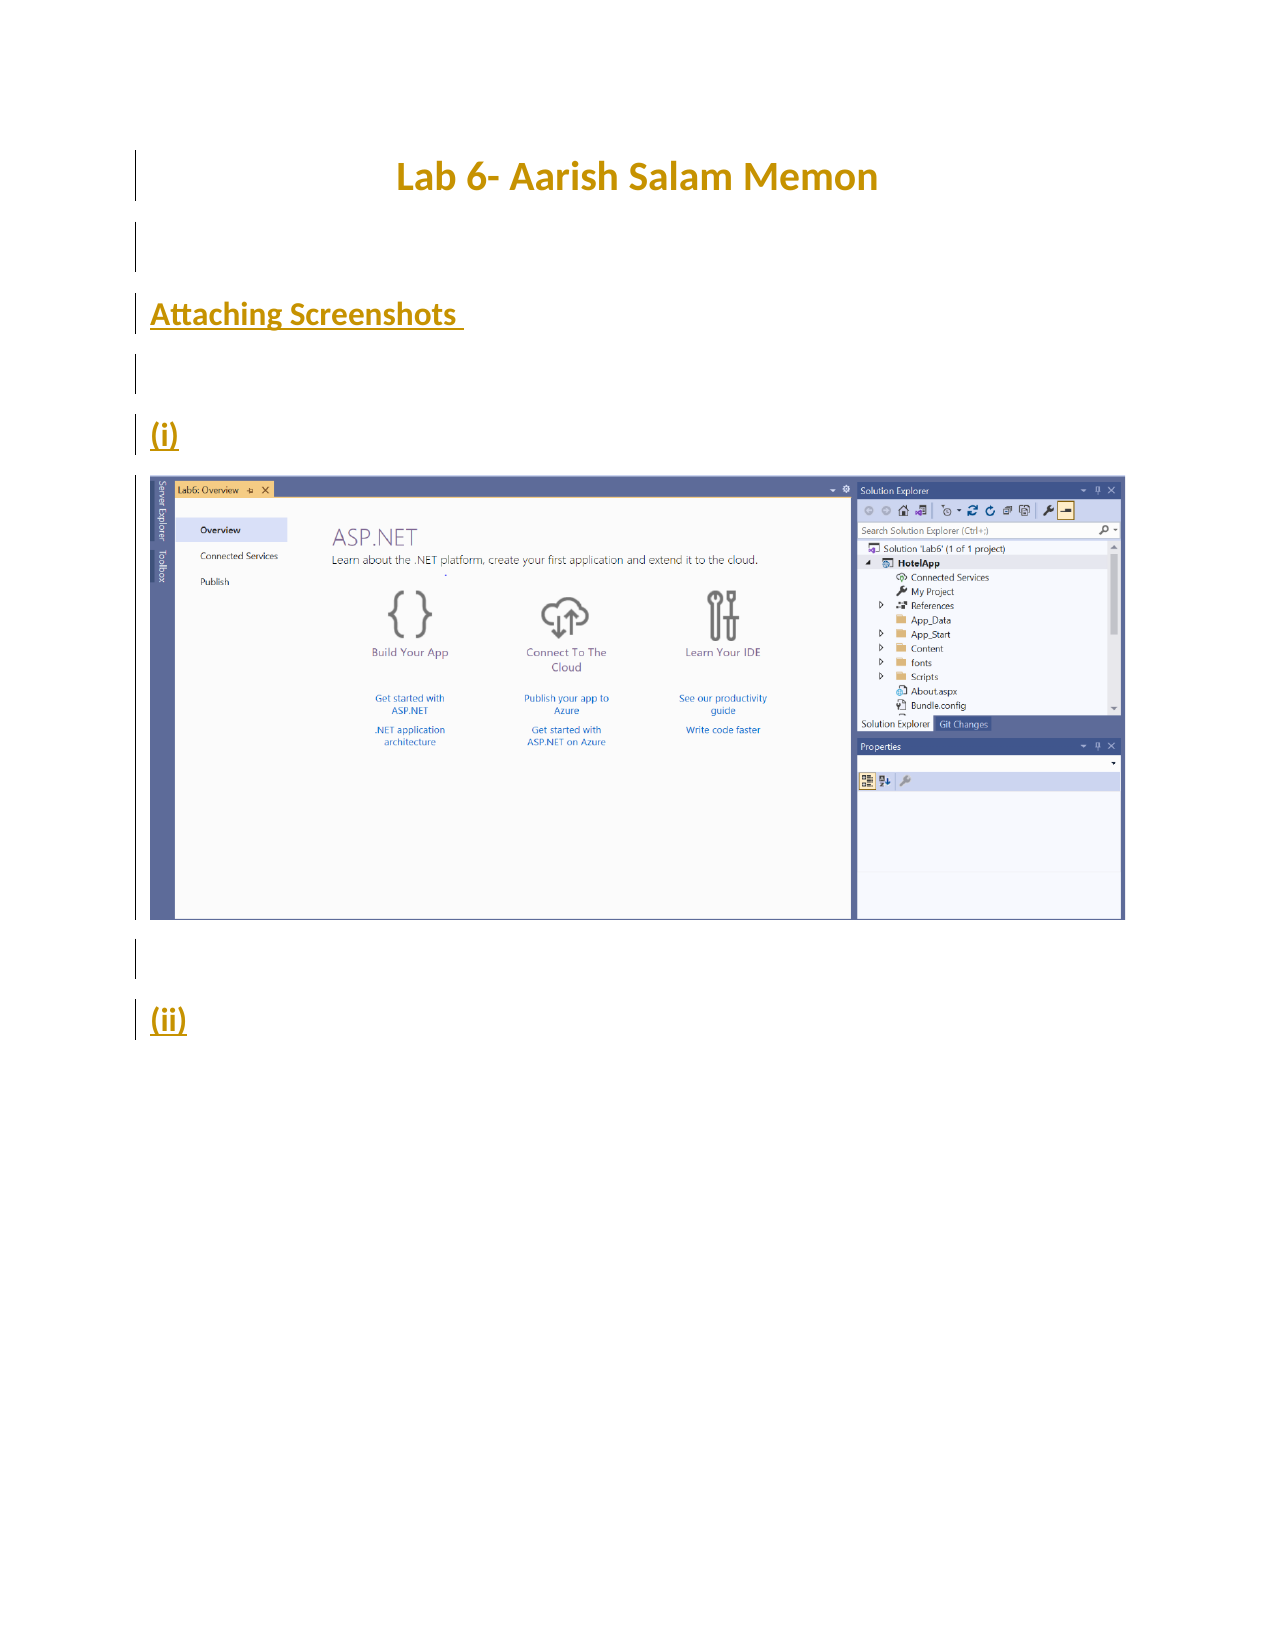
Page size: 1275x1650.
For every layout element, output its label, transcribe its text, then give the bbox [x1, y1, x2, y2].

text Lab 6- Aarish Salam Memon [150, 150, 1125, 201]
picture [150, 475, 1125, 920]
